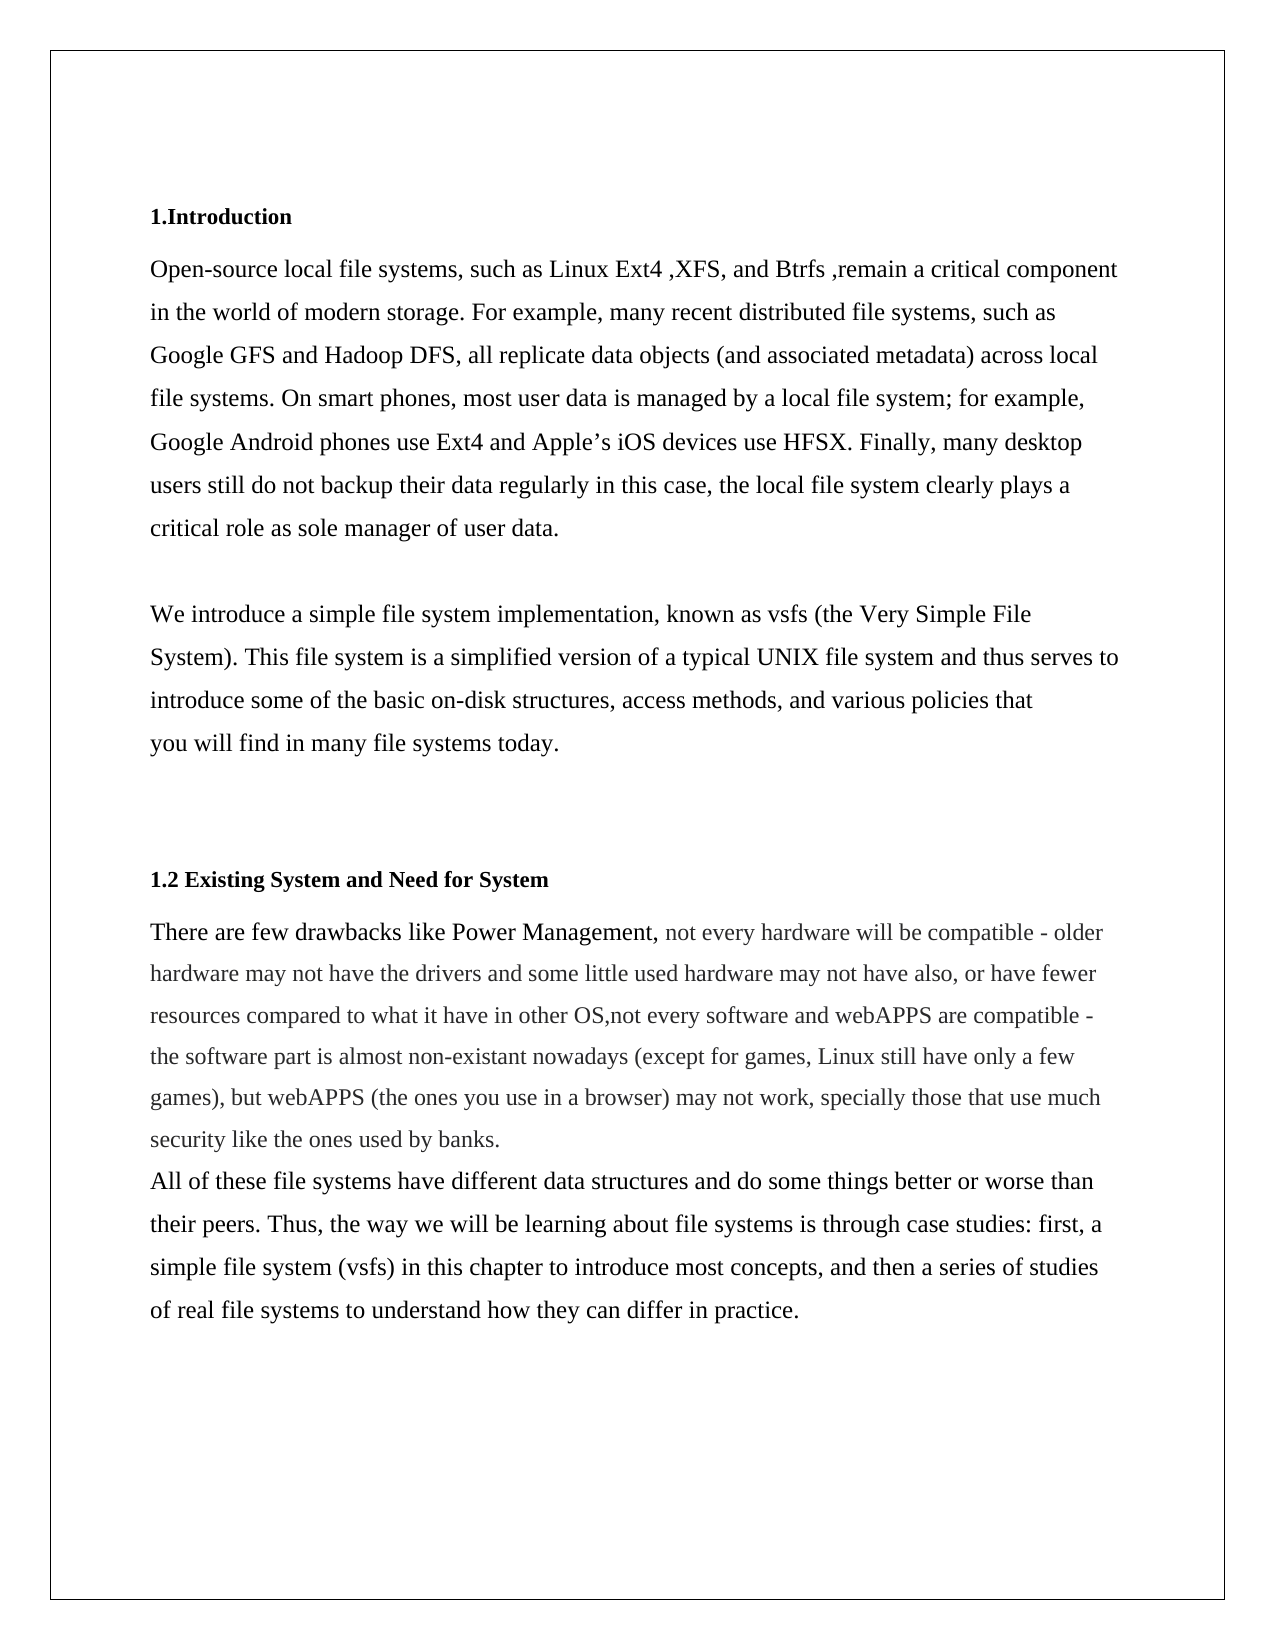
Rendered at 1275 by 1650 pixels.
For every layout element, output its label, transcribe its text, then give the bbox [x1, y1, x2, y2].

text 1.Introduction [150, 203, 1125, 229]
text 1.2 Existing System and Need for System [150, 866, 1125, 892]
text All of these file systems have different data structures and do some things better or worse than their peers. Thus, the way we will be learning about file systems is through case studies: first, a simple file system (vsfs) in this chapter to introduce most concepts, and then a series of studies of real file systems to understand how they can differ in practice. [150, 1166, 1125, 1324]
text There are few drawbacks like Power Management, not every hardware will be compatible - older hardware may not have the drivers and some little used hardware may not have also, or have fewer resources compared to what it have in other OS,not every software and webAPPS are compatible - the software part is almost non-existant nowadays (except for games, Linux still have only a few games), but webAPPS (the ones you use in a browser) may not work, specially those that use much security like the ones used by banks. [150, 917, 1125, 1152]
text you will find in many file systems today. [150, 728, 1125, 757]
text Open-source local file systems, such as Linux Ext4 ,XFS, and Btrfs ,remain a critical component in the world of modern storage. For example, many recent distributed file systems, such as Google GFS and Hadoop DFS, all replicate data objects (and associated metadata) across local file systems. On smart phones, most user data is managed by a local file system; for example, Google Android phones use Ext4 and Apple’s iOS devices use HFSX. Finally, many desktop users still do not backup their data regularly in this case, the local file system clearly plays a critical role as sole manager of user data. [150, 254, 1125, 542]
text We introduce a simple file system implementation, known as vsfs (the Very Simple File System). This file system is a simplified version of a typical UNIX file system and thus serves to introduce some of the basic on-disk structures, access methods, and various policies that [150, 599, 1125, 714]
